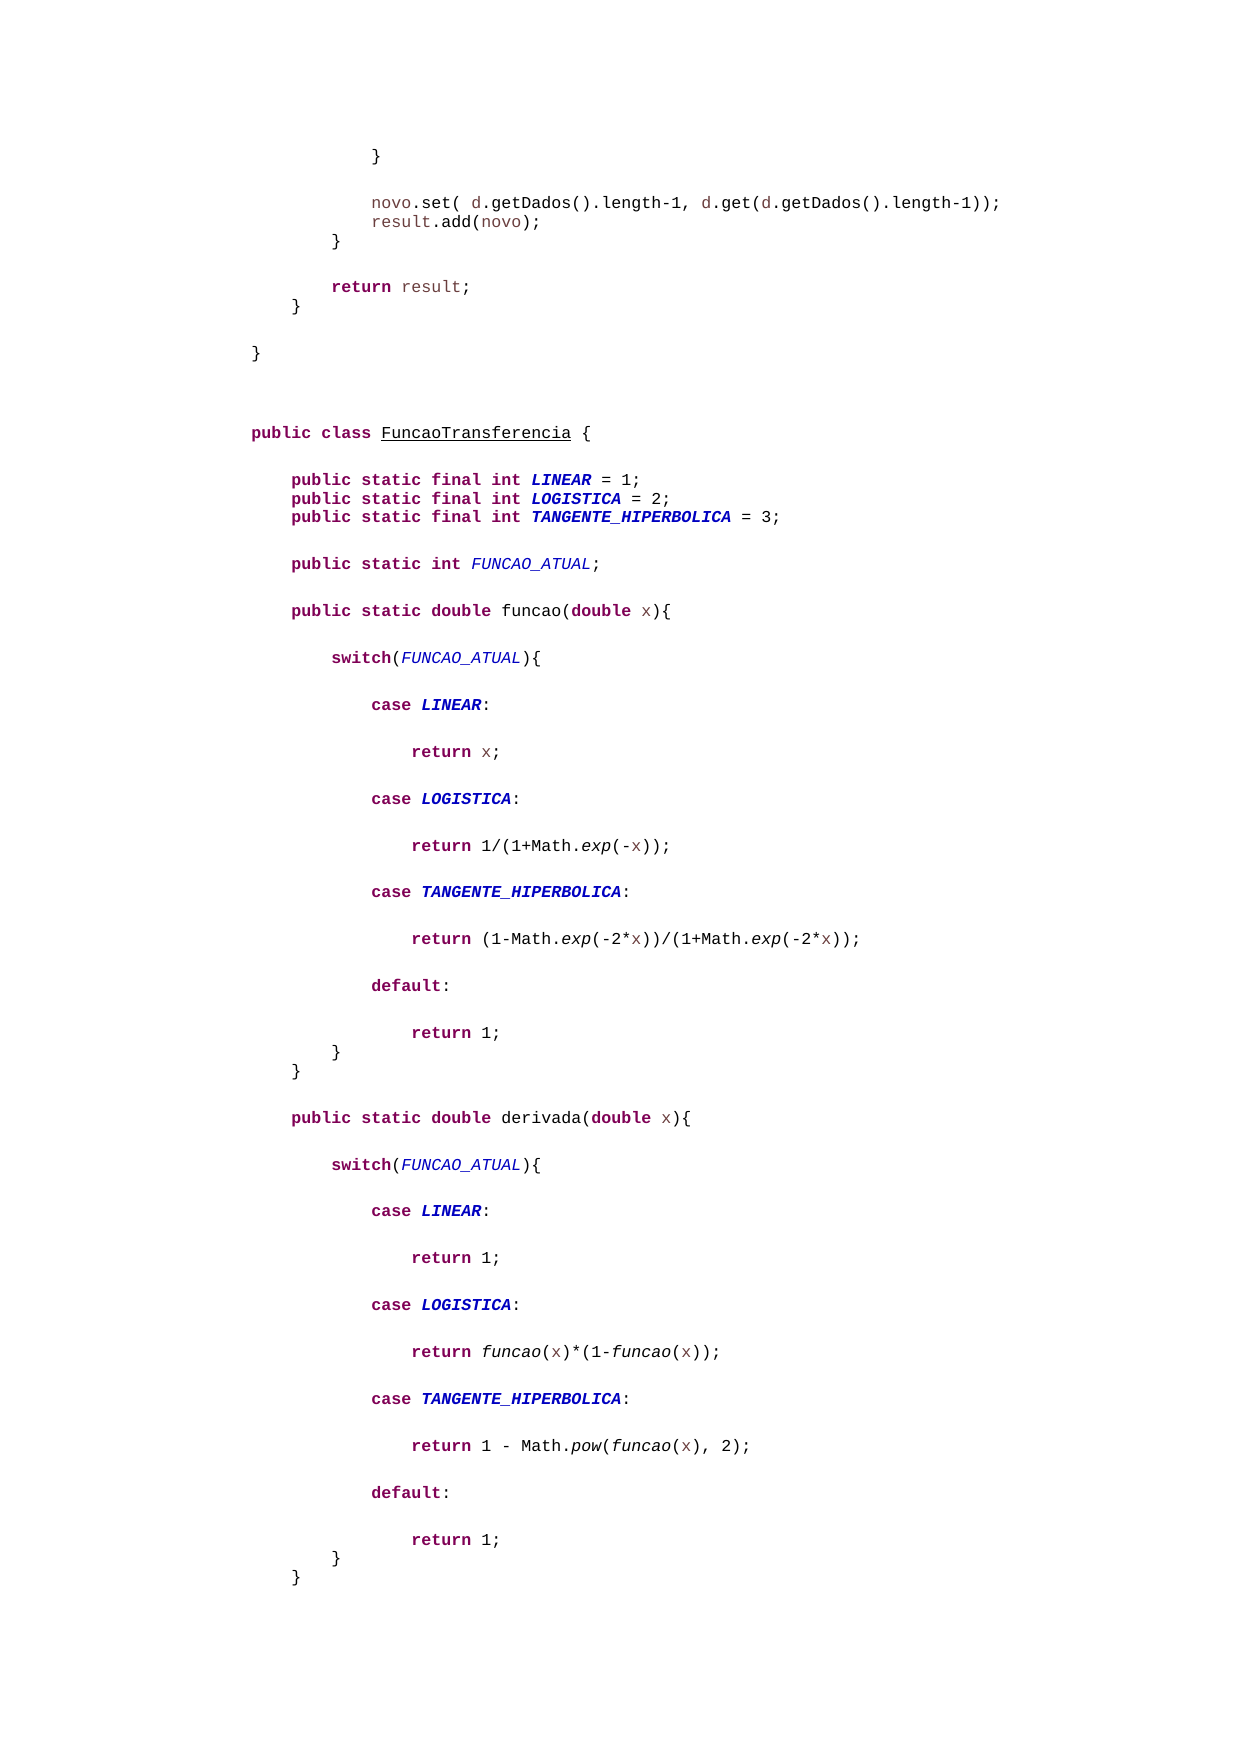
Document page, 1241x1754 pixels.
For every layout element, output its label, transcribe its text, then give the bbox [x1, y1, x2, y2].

text } [177, 1569, 1063, 1588]
text novo.set( d.getDados().length-1, d.get(d.getDados().length-1)); [177, 194, 1063, 213]
text return 1; [177, 1025, 1063, 1043]
text switch(FUNCAO_ATUAL){ [177, 650, 1063, 668]
text } [177, 232, 1063, 251]
text case LINEAR: [177, 1203, 1063, 1222]
text public static int FUNCAO_ATUAL; [177, 556, 1063, 575]
text result.add(novo); [177, 213, 1063, 232]
text } [177, 1550, 1063, 1569]
text default: [177, 1484, 1063, 1503]
text case TANGENTE_HIPERBOLICA: [177, 884, 1063, 903]
text case LOGISTICA: [177, 1297, 1063, 1316]
text public static final int TANGENTE_HIPERBOLICA = 3; [177, 509, 1063, 528]
text public static double funcao(double x){ [177, 603, 1063, 622]
text case LINEAR: [177, 697, 1063, 715]
text } [177, 148, 1063, 166]
text public static final int LINEAR = 1; [177, 471, 1063, 490]
text return result; [177, 279, 1063, 298]
text } [177, 298, 1063, 317]
text } [177, 1062, 1063, 1081]
text } [177, 1043, 1063, 1062]
text } [177, 345, 1063, 364]
text case LOGISTICA: [177, 790, 1063, 809]
text public static final int LOGISTICA = 2; [177, 490, 1063, 509]
text return (1-Math.exp(-2*x))/(1+Math.exp(-2*x)); [177, 931, 1063, 950]
text return x; [177, 743, 1063, 762]
text return funcao(x)*(1-funcao(x)); [177, 1344, 1063, 1362]
text case TANGENTE_HIPERBOLICA: [177, 1391, 1063, 1409]
text public static double derivada(double x){ [177, 1109, 1063, 1128]
text return 1/(1+Math.exp(-x)); [177, 837, 1063, 856]
text return 1; [177, 1531, 1063, 1550]
text return 1 - Math.pow(funcao(x), 2); [177, 1437, 1063, 1456]
text default: [177, 978, 1063, 997]
text return 1; [177, 1250, 1063, 1269]
text switch(FUNCAO_ATUAL){ [177, 1156, 1063, 1175]
text public class FuncaoTransferencia { [177, 424, 1063, 443]
